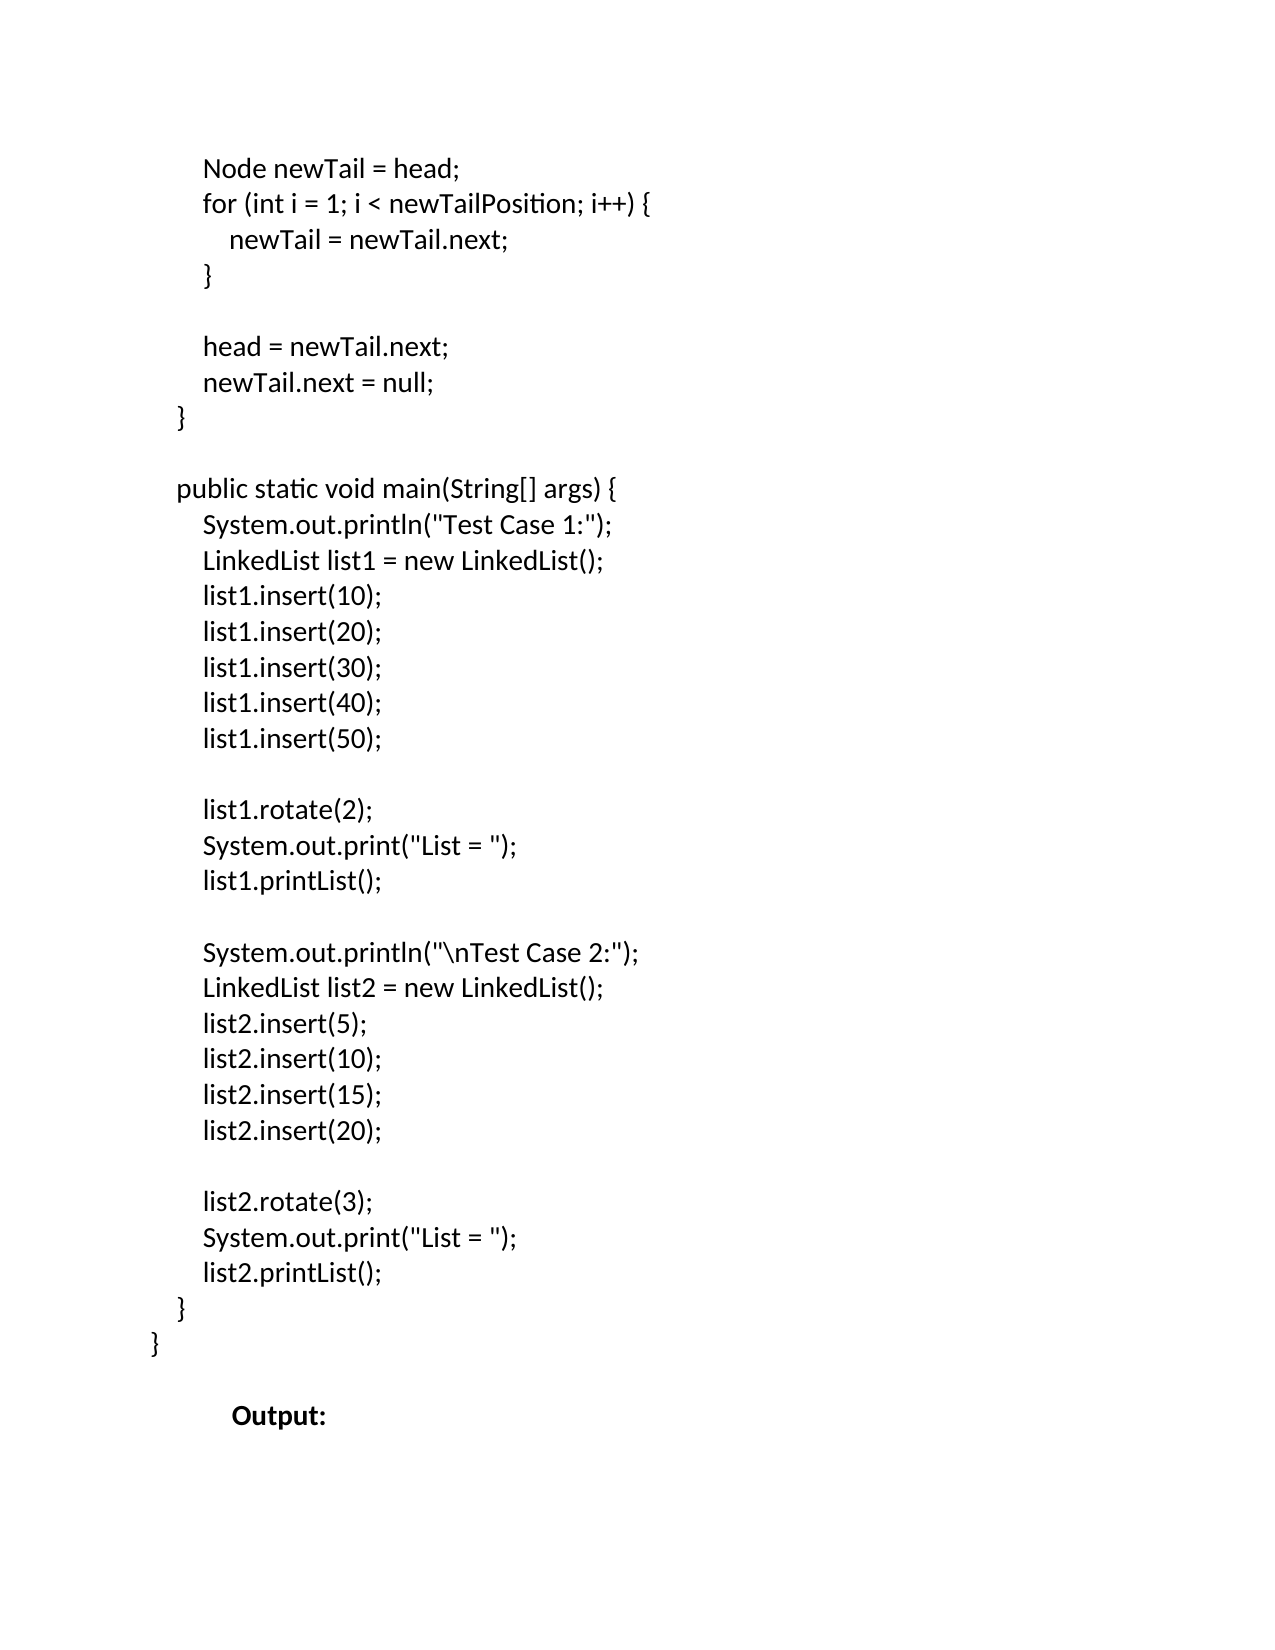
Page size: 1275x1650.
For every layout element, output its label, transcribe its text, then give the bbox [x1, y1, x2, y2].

text list1.insert(30); [150, 649, 1125, 684]
text Node newTail = head; [150, 150, 1125, 186]
text list2.insert(5); [150, 1005, 1125, 1041]
text LinkedList list2 = new LinkedList(); [150, 969, 1125, 1005]
text list1.printList(); [150, 862, 1125, 898]
text list1.rotate(2); [150, 791, 1125, 827]
text } [150, 1326, 1125, 1361]
text public static void main(String[] args) { [150, 471, 1125, 506]
text System.out.print("List = "); [150, 827, 1125, 862]
text newTail.next = null; [150, 364, 1125, 399]
text list1.insert(20); [150, 613, 1125, 649]
text } [150, 399, 1125, 435]
text list2.insert(20); [150, 1112, 1125, 1147]
text list2.rotate(3); [150, 1183, 1125, 1219]
text } [150, 257, 1125, 292]
text System.out.println("\nTest Case 2:"); [150, 934, 1125, 969]
text System.out.println("Test Case 1:"); [150, 506, 1125, 542]
text } [150, 1290, 1125, 1326]
text list2.printList(); [150, 1254, 1125, 1290]
text newTail = newTail.next; [150, 221, 1125, 257]
text System.out.print("List = "); [150, 1219, 1125, 1254]
text list1.insert(10); [150, 577, 1125, 613]
text list2.insert(10); [150, 1041, 1125, 1076]
text list1.insert(50); [150, 720, 1125, 756]
text Output: [225, 1397, 1125, 1432]
text head = newTail.next; [150, 328, 1125, 364]
text for (int i = 1; i < newTailPosition; i++) { [150, 186, 1125, 221]
text list2.insert(15); [150, 1076, 1125, 1112]
text LinkedList list1 = new LinkedList(); [150, 542, 1125, 577]
text list1.insert(40); [150, 684, 1125, 720]
